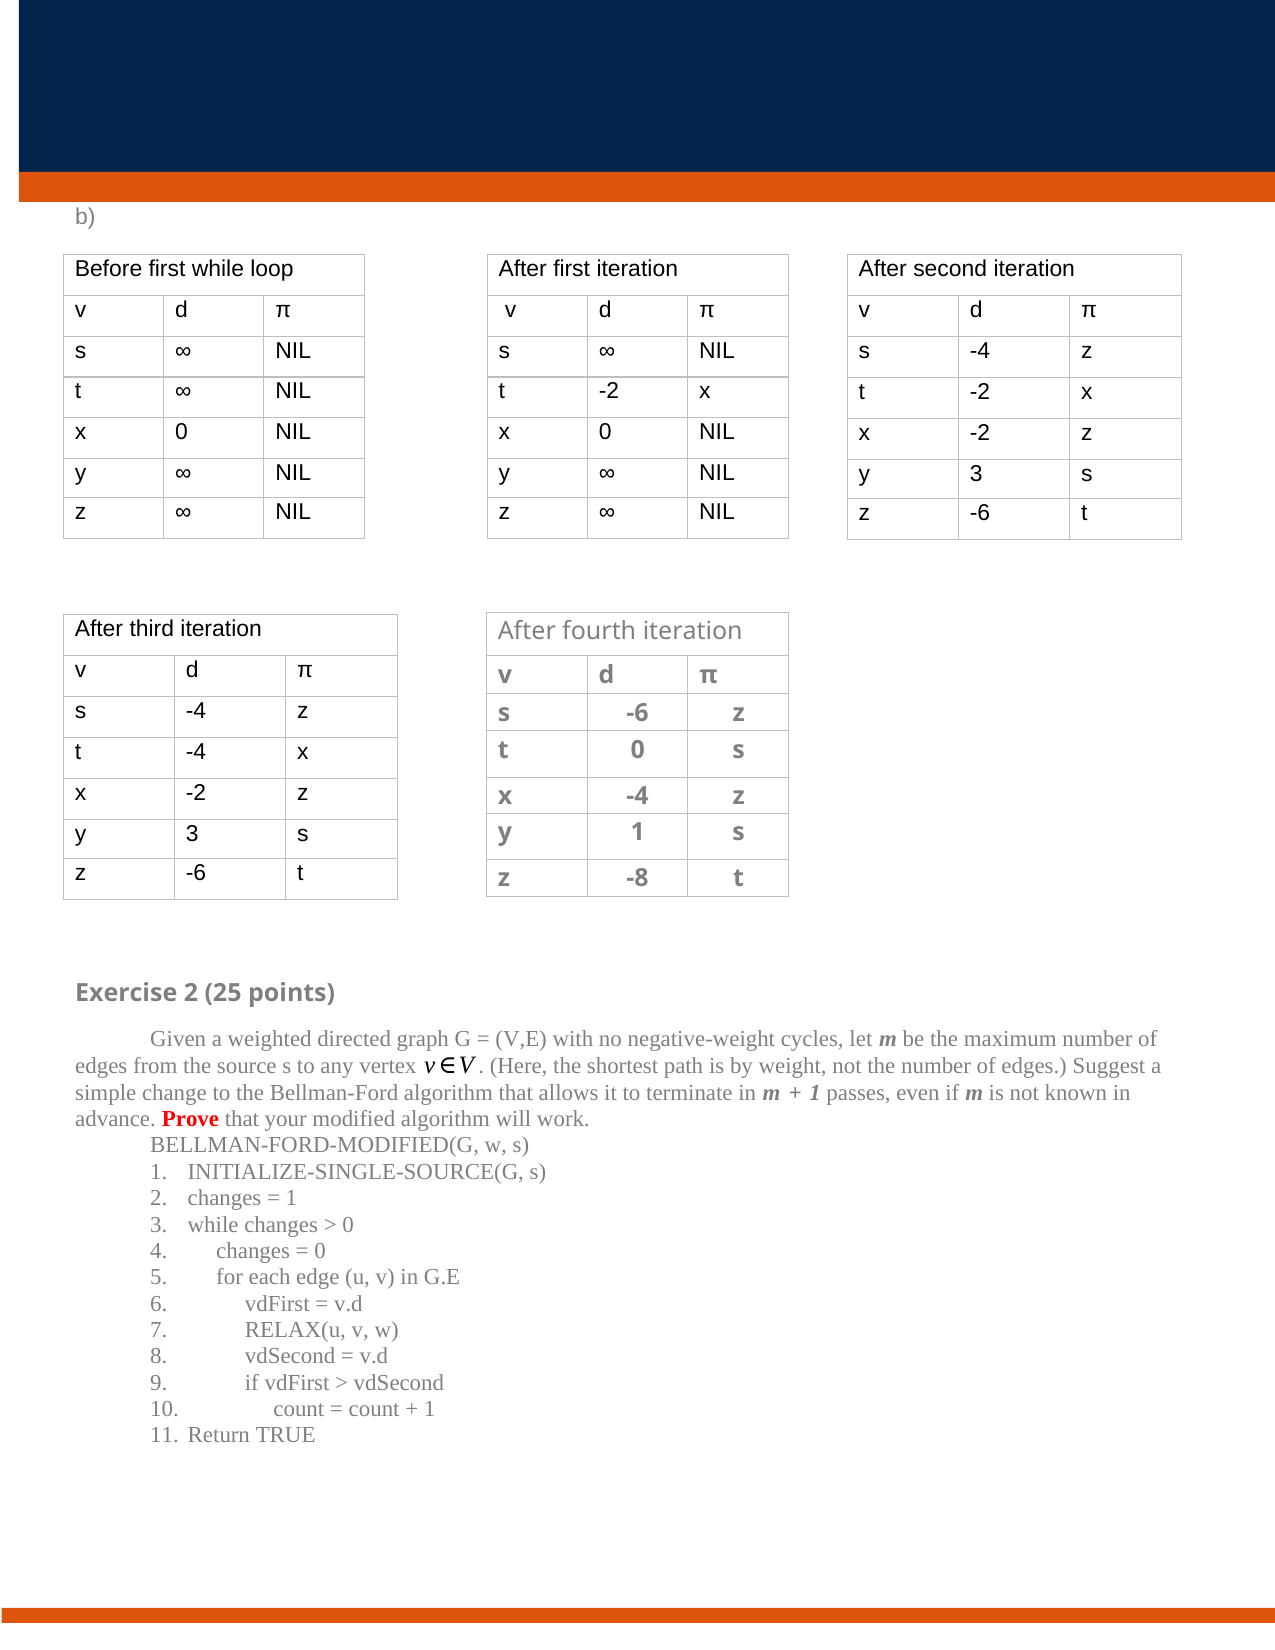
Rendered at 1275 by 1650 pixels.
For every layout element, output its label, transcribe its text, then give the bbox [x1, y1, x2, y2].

table_cell π [688, 296, 788, 336]
table_cell NIL [688, 459, 788, 497]
table_cell z [64, 859, 174, 899]
table_cell z [286, 779, 397, 819]
table_cell t [487, 731, 587, 777]
table_cell z [64, 498, 163, 537]
table_cell x [64, 418, 163, 458]
table_cell NIL [688, 418, 788, 458]
table_cell t [688, 860, 788, 896]
text Exercise 2 (25 points) [75, 974, 1200, 1008]
table_cell ∞ [164, 498, 263, 537]
table_cell NIL [264, 459, 364, 497]
table_cell y [64, 459, 163, 497]
table_cell d [588, 296, 687, 336]
list Return TRUE [150, 1421, 1200, 1448]
table_cell s [1070, 460, 1181, 498]
table_cell s [848, 337, 958, 377]
table_cell y [488, 459, 587, 497]
table_cell v [488, 296, 587, 336]
table_cell -8 [588, 860, 687, 896]
table_cell z [487, 860, 587, 896]
table_cell s [487, 694, 587, 730]
table_cell NIL [264, 337, 364, 376]
table_cell d [175, 656, 285, 696]
table_cell t [848, 378, 958, 418]
table_cell x [487, 778, 587, 813]
table_cell s [64, 697, 174, 737]
table_header Before first while loop [64, 255, 364, 295]
table_cell z [1070, 419, 1181, 459]
table_cell ∞ [164, 337, 263, 376]
list if vdFirst > vdSecond [150, 1369, 1200, 1395]
table_cell t [64, 738, 174, 778]
table_cell y [848, 460, 958, 498]
table_cell 1 [588, 814, 687, 858]
table_cell -4 [175, 697, 285, 737]
list count = count + 1 [150, 1395, 1200, 1421]
table_header After third iteration [64, 615, 397, 655]
table_header After first iteration [488, 255, 788, 295]
table_cell v [64, 656, 174, 696]
table_cell π [688, 656, 788, 693]
table_cell -2 [959, 378, 1069, 418]
table_cell ∞ [588, 459, 687, 497]
table_cell z [688, 778, 788, 813]
table_cell NIL [264, 498, 364, 537]
table_cell t [286, 859, 397, 899]
table_cell x [1070, 378, 1181, 418]
table_cell -6 [175, 859, 285, 899]
table_cell z [688, 694, 788, 730]
table_cell y [487, 814, 587, 858]
table_cell d [164, 296, 263, 336]
table_cell 0 [164, 418, 263, 458]
list vdSecond = v.d [150, 1342, 1200, 1369]
table_cell t [488, 378, 587, 417]
table_cell -2 [588, 378, 687, 417]
list changes = 0 [150, 1237, 1200, 1263]
table_cell NIL [264, 378, 364, 417]
table_cell 3 [959, 460, 1069, 498]
list INITIALIZE-SINGLE-SOURCE(G, s) [150, 1158, 1200, 1184]
table_cell d [588, 656, 687, 693]
table_cell -2 [175, 779, 285, 819]
table_cell NIL [688, 337, 788, 376]
table_cell s [688, 814, 788, 858]
table_cell z [1070, 337, 1181, 377]
list while changes > 0 [150, 1211, 1200, 1237]
table_cell x [688, 378, 788, 417]
table_cell ∞ [164, 459, 263, 497]
text b) [75, 202, 1200, 229]
table_cell x [488, 418, 587, 458]
table_cell -4 [175, 738, 285, 778]
table_header After second iteration [848, 255, 1181, 295]
table_cell π [286, 656, 397, 696]
table_cell -4 [588, 778, 687, 813]
table_cell s [64, 337, 163, 376]
table_cell ∞ [588, 498, 687, 537]
table_cell x [848, 419, 958, 459]
text Given a weighted directed graph G = (V,E) with no negative-weight cycles, let m be the maximum number of edges from the source s to any vertex . (Here, the shortest path is by weight, not the number of edges.) Suggest a simple change to the Bellman-Ford algorithm that allows it to terminate in m + 1 passes, even if m is not known in advance. Prove that your modified algorithm will work. [75, 1025, 1200, 1132]
table_cell 3 [175, 820, 285, 858]
table_cell v [64, 296, 163, 336]
table_cell s [286, 820, 397, 858]
table_cell v [487, 656, 587, 693]
table_cell -4 [959, 337, 1069, 377]
table_cell 0 [588, 731, 687, 777]
table_cell v [848, 296, 958, 336]
table_cell -6 [588, 694, 687, 730]
table_header After fourth iteration [487, 613, 788, 655]
list RELAX(u, v, w) [150, 1316, 1200, 1342]
list vdFirst = v.d [150, 1290, 1200, 1316]
table_cell ∞ [588, 337, 687, 376]
table_cell z [286, 697, 397, 737]
table_cell -6 [959, 499, 1069, 539]
table_cell -2 [959, 419, 1069, 459]
table_cell d [959, 296, 1069, 336]
table_cell x [64, 779, 174, 819]
table_cell y [64, 820, 174, 858]
table_cell t [64, 378, 163, 417]
table_cell x [286, 738, 397, 778]
table_cell NIL [264, 418, 364, 458]
table_cell NIL [688, 498, 788, 537]
table_cell t [1070, 499, 1181, 539]
table_cell ∞ [164, 378, 263, 417]
list for each edge (u, v) in G.E [150, 1263, 1200, 1290]
text BELLMAN-FORD-MODIFIED(G, w, s) [75, 1132, 1200, 1158]
table_cell 0 [588, 418, 687, 458]
table_cell z [488, 498, 587, 537]
table_cell s [488, 337, 587, 376]
table_cell π [264, 296, 364, 336]
list changes = 1 [150, 1184, 1200, 1211]
table_cell z [848, 499, 958, 539]
table_cell s [688, 731, 788, 777]
table_cell π [1070, 296, 1181, 336]
